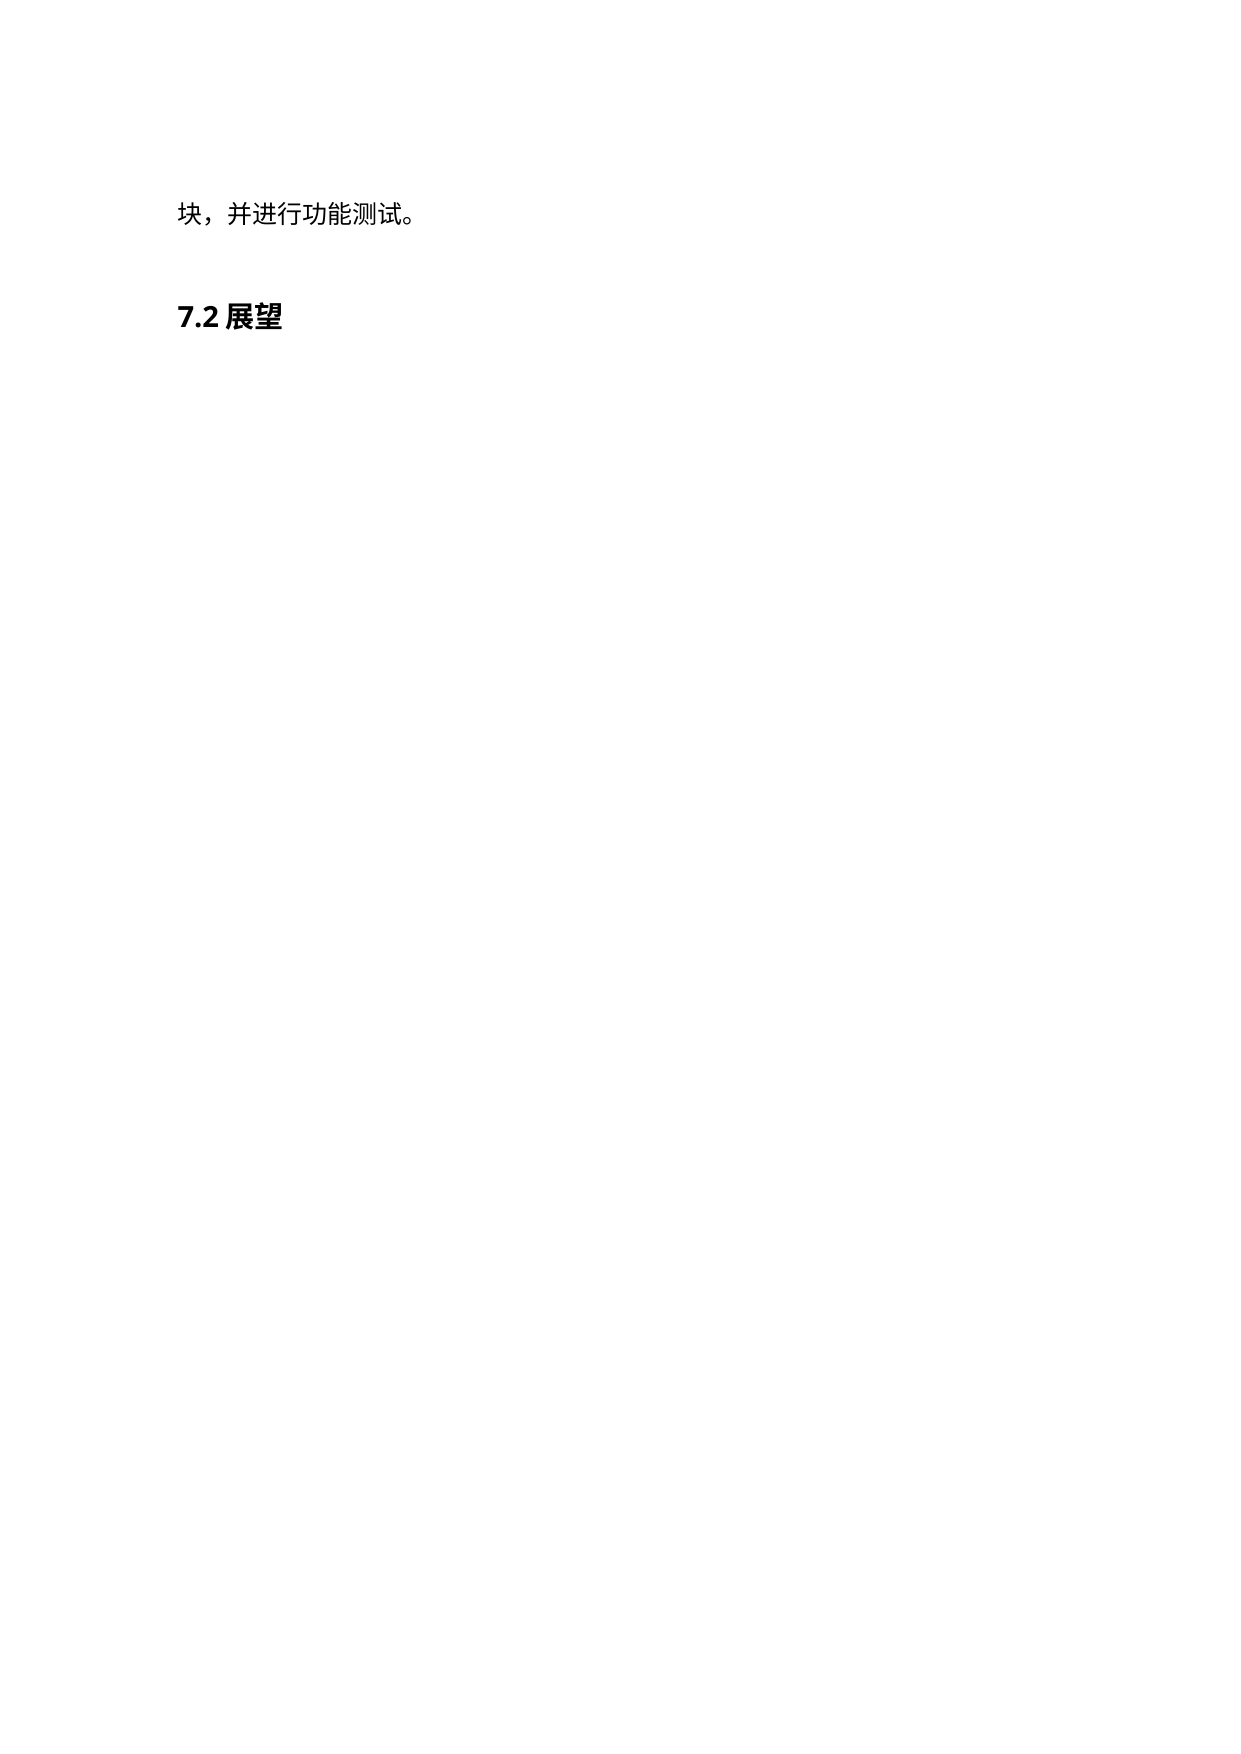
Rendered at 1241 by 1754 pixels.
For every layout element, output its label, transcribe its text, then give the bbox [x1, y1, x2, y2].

subtitle 7.2展望 [177, 281, 1092, 348]
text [177, 178, 1092, 246]
